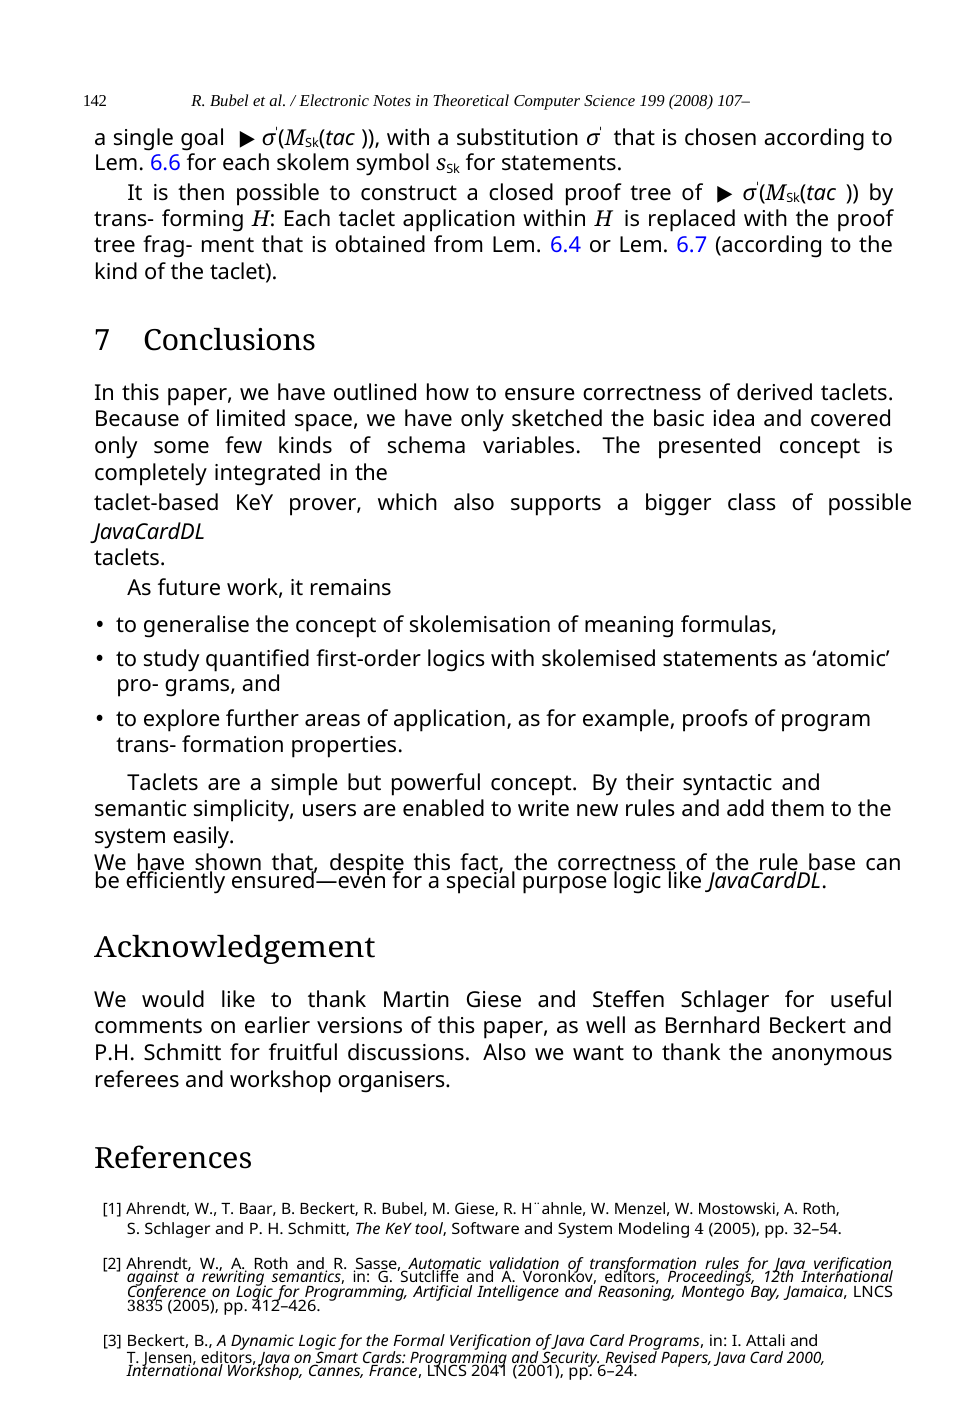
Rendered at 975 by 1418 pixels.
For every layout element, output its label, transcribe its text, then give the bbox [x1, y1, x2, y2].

text taclet-based KeY prover, which also supports a bigger class of possible JavaCardDL [94, 487, 912, 545]
text We have shown that, despite this fact, the correctness of the rule base can be efficiently ensured—even for a special purpose logic like JavaCardDL. [94, 854, 912, 895]
text T. Jensen, editors, Java on Smart Cards: Programming and Security. Revised Papers, Java Card 2000, International Workshop, Cannes, France, LNCS 2041 (2001), pp. 6–24. [127, 1352, 912, 1381]
subtitle References [94, 1138, 912, 1177]
text As future work, it remains [127, 571, 912, 601]
list to explore further areas of application, as for example, proofs of program trans- formation properties. [94, 705, 893, 758]
list Beckert, B., A Dynamic Logic for the Formal Verification of Java Card Programs, in: I. Attali and [103, 1332, 912, 1350]
list Ahrendt, W., A. Roth and R. Sasse, Automatic validation of transformation rules for Java verification against a rewriting semantics, in: G. Sutcliffe and A. Voronkov, editors, Proceedings, 12th International Conference on Logic for Programming, Artificial Intelligence and Reasoning, Montego Bay, Jamaica, LNCS 3835 (2005), pp. 412–426. [102, 1258, 893, 1316]
text taclets. [94, 545, 912, 571]
text Taclets are a simple but powerful concept. By their syntactic and semantic simplicity, users are enabled to write new rules and add them to the system easily. [94, 769, 912, 849]
subtitle Conclusions [94, 319, 912, 359]
text We would like to thank Martin Giese and Steffen Schlager for useful comments on earlier versions of this paper, as well as Bernhard Beckert and P.H. Schmitt for fruitful discussions. Also we want to thank the anonymous referees and workshop organisers. [94, 986, 893, 1093]
list to study quantified first-order logics with skolemised statements as ‘atomic’ pro- grams, and [94, 645, 893, 698]
text S. Schlager and P. H. Schmitt, The KeY tool, Software and System Modeling 4 (2005), pp. 32–54. [127, 1219, 912, 1239]
list Ahrendt, W., T. Baar, B. Beckert, R. Bubel, M. Giese, R. H¨ahnle, W. Menzel, W. Mostowski, A. Roth, [102, 1198, 912, 1219]
text In this paper, we have outlined how to ensure correctness of derived taclets. Because of limited space, we have only sketched the basic idea and covered only some few kinds of schema variables. The presented concept is completely integrated in the [94, 379, 893, 487]
text a single goal ▶ σ'(MSk(tac )), with a substitution σ' that is chosen according to Lem. 6.6 for each skolem symbol sSk for statements. [94, 124, 893, 177]
text It is then possible to construct a closed proof tree of ▶ σ'(MSk(tac )) by trans- forming H: Each taclet application within H is replaced with the proof tree frag- ment that is obtained from Lem. 6.4 or Lem. 6.7 (according to the kind of the taclet). [94, 179, 893, 286]
subtitle Acknowledgement [94, 926, 912, 966]
list to generalise the concept of skolemisation of meaning formulas, [94, 609, 912, 639]
